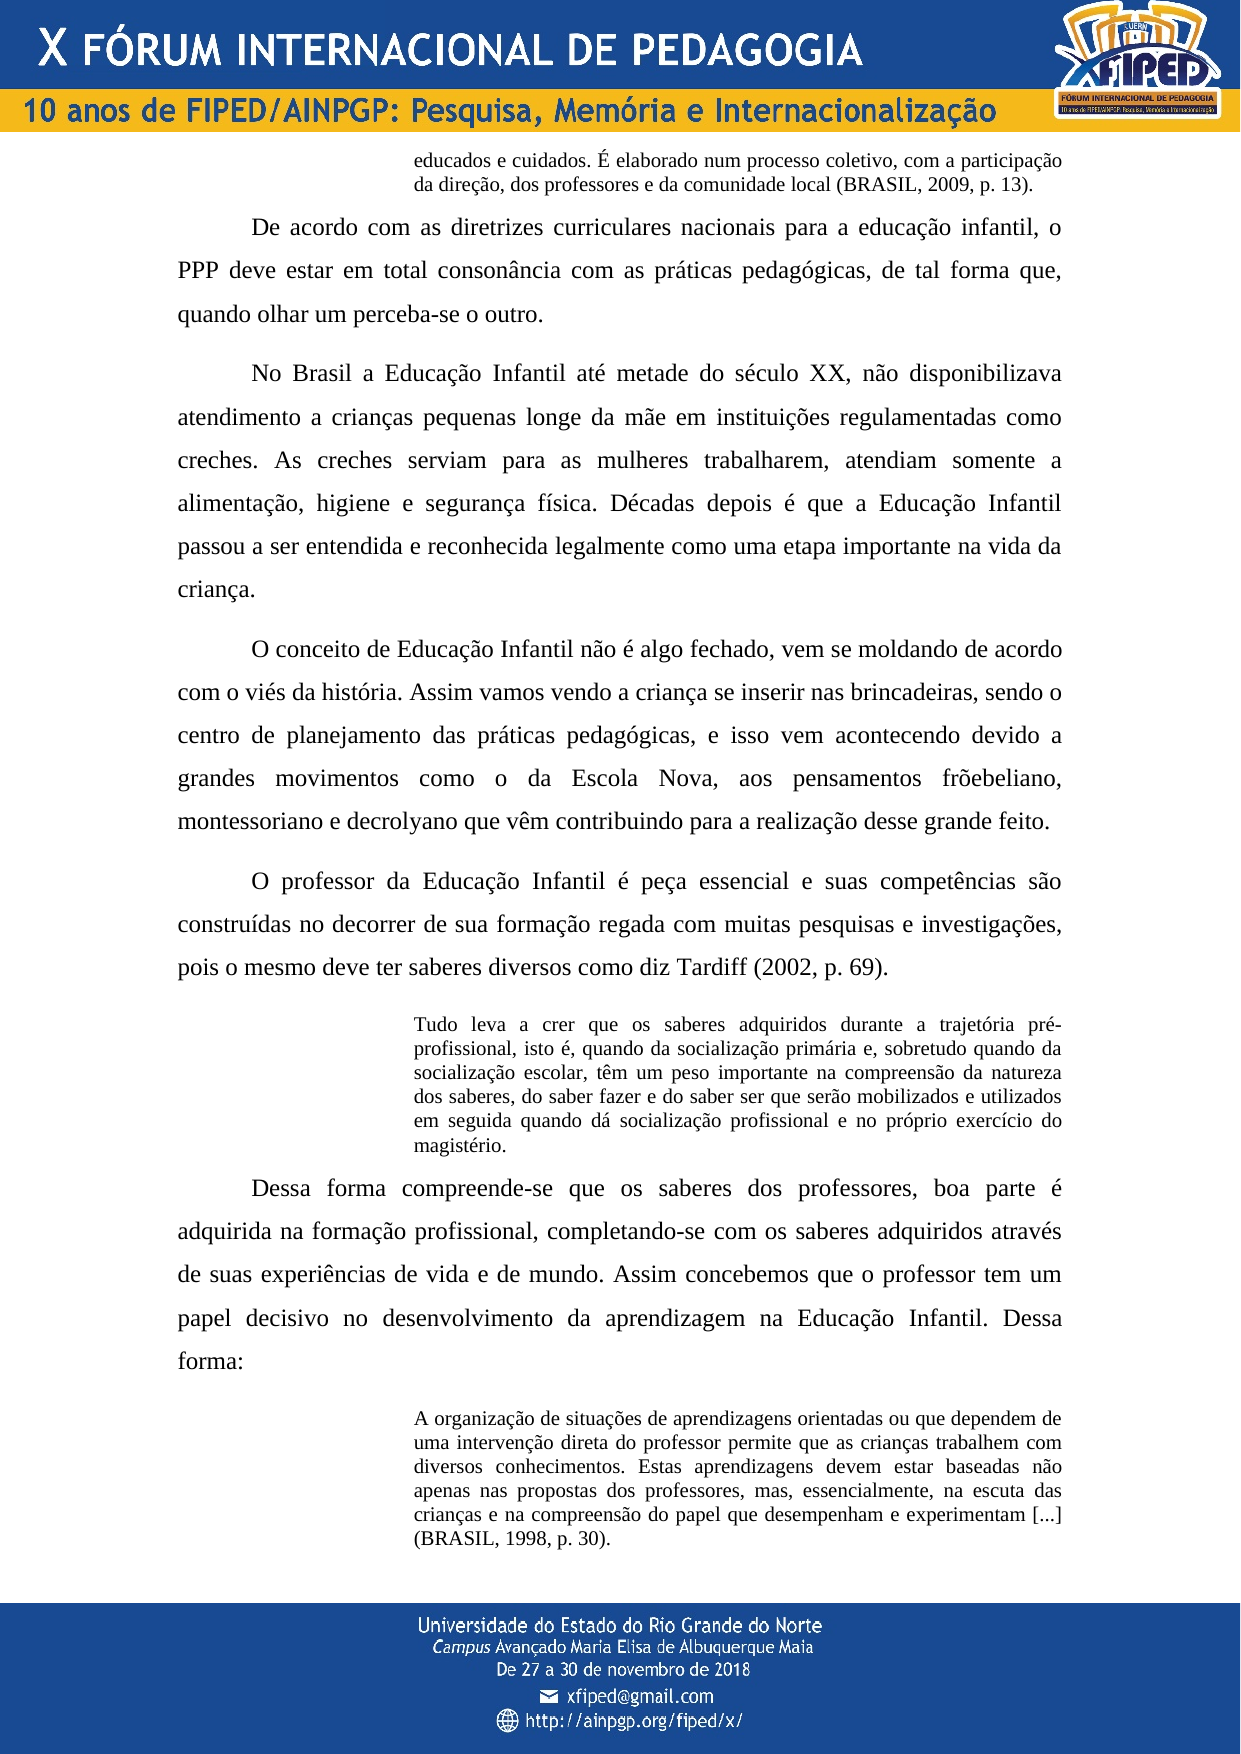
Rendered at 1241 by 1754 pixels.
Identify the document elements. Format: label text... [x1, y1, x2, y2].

text O professor da Educação Infantil é peça essencial e suas competências são construídas no decorrer de sua formação regada com muitas pesquisas e investigações, pois o mesmo deve ter saberes diversos como diz Tardiff (2002, p. 69). [177, 866, 1063, 981]
picture [0, 0, 1241, 132]
text A organização de situações de aprendizagens orientadas ou que dependem de uma intervenção direta do professor permite que as crianças trabalhem com diversos conhecimentos. Estas aprendizagens devem estar baseadas não apenas nas propostas dos professores, mas, essencialmente, na escuta das crianças e na compreensão do papel que desempenham e experimentam [...] (BRASIL, 1998, p. 30). [413, 1406, 1063, 1550]
text Dessa forma compreende-se que os saberes dos professores, boa parte é adquirida na formação profissional, completando-se com os saberes adquiridos através de suas experiências de vida e de mundo. Assim concebemos que o professor tem um papel decisivo no desenvolvimento da aprendizagem na Educação Infantil. Dessa forma: [177, 1173, 1063, 1374]
text No Brasil a Educação Infantil até metade do século XX, não disponibilizava atendimento a crianças pequenas longe da mãe em instituições regulamentadas como creches. As creches serviam para as mulheres trabalharem, atendiam somente a alimentação, higiene e segurança física. Décadas depois é que a Educação Infantil passou a ser entendida e reconhecida legalmente como uma etapa importante na vida da criança. [177, 358, 1063, 603]
text Tudo leva a crer que os saberes adquiridos durante a trajetória pré-profissional, isto é, quando da socialização primária e, sobretudo quando da socialização escolar, têm um peso importante na compreensão da natureza dos saberes, do saber fazer e do saber ser que serão mobilizados e utilizados em seguida quando dá socialização profissional e no próprio exercício do magistério. [413, 1012, 1063, 1157]
text De acordo com as diretrizes curriculares nacionais para a educação infantil, o PPP deve estar em total consonância com as práticas pedagógicas, de tal forma que, quando olhar um perceba-se o outro. [177, 212, 1063, 327]
picture [0, 1603, 1241, 1754]
text O conceito de Educação Infantil não é algo fechado, vem se moldando de acordo com o viés da história. Assim vamos vendo a criança se inserir nas brincadeiras, sendo o centro de planejamento das práticas pedagógicas, e isso vem acontecendo devido a grandes movimentos como o da Escola Nova, aos pensamentos frõebeliano, montessoriano e decrolyano que vêm contribuindo para a realização desse grande feito. [177, 634, 1063, 835]
